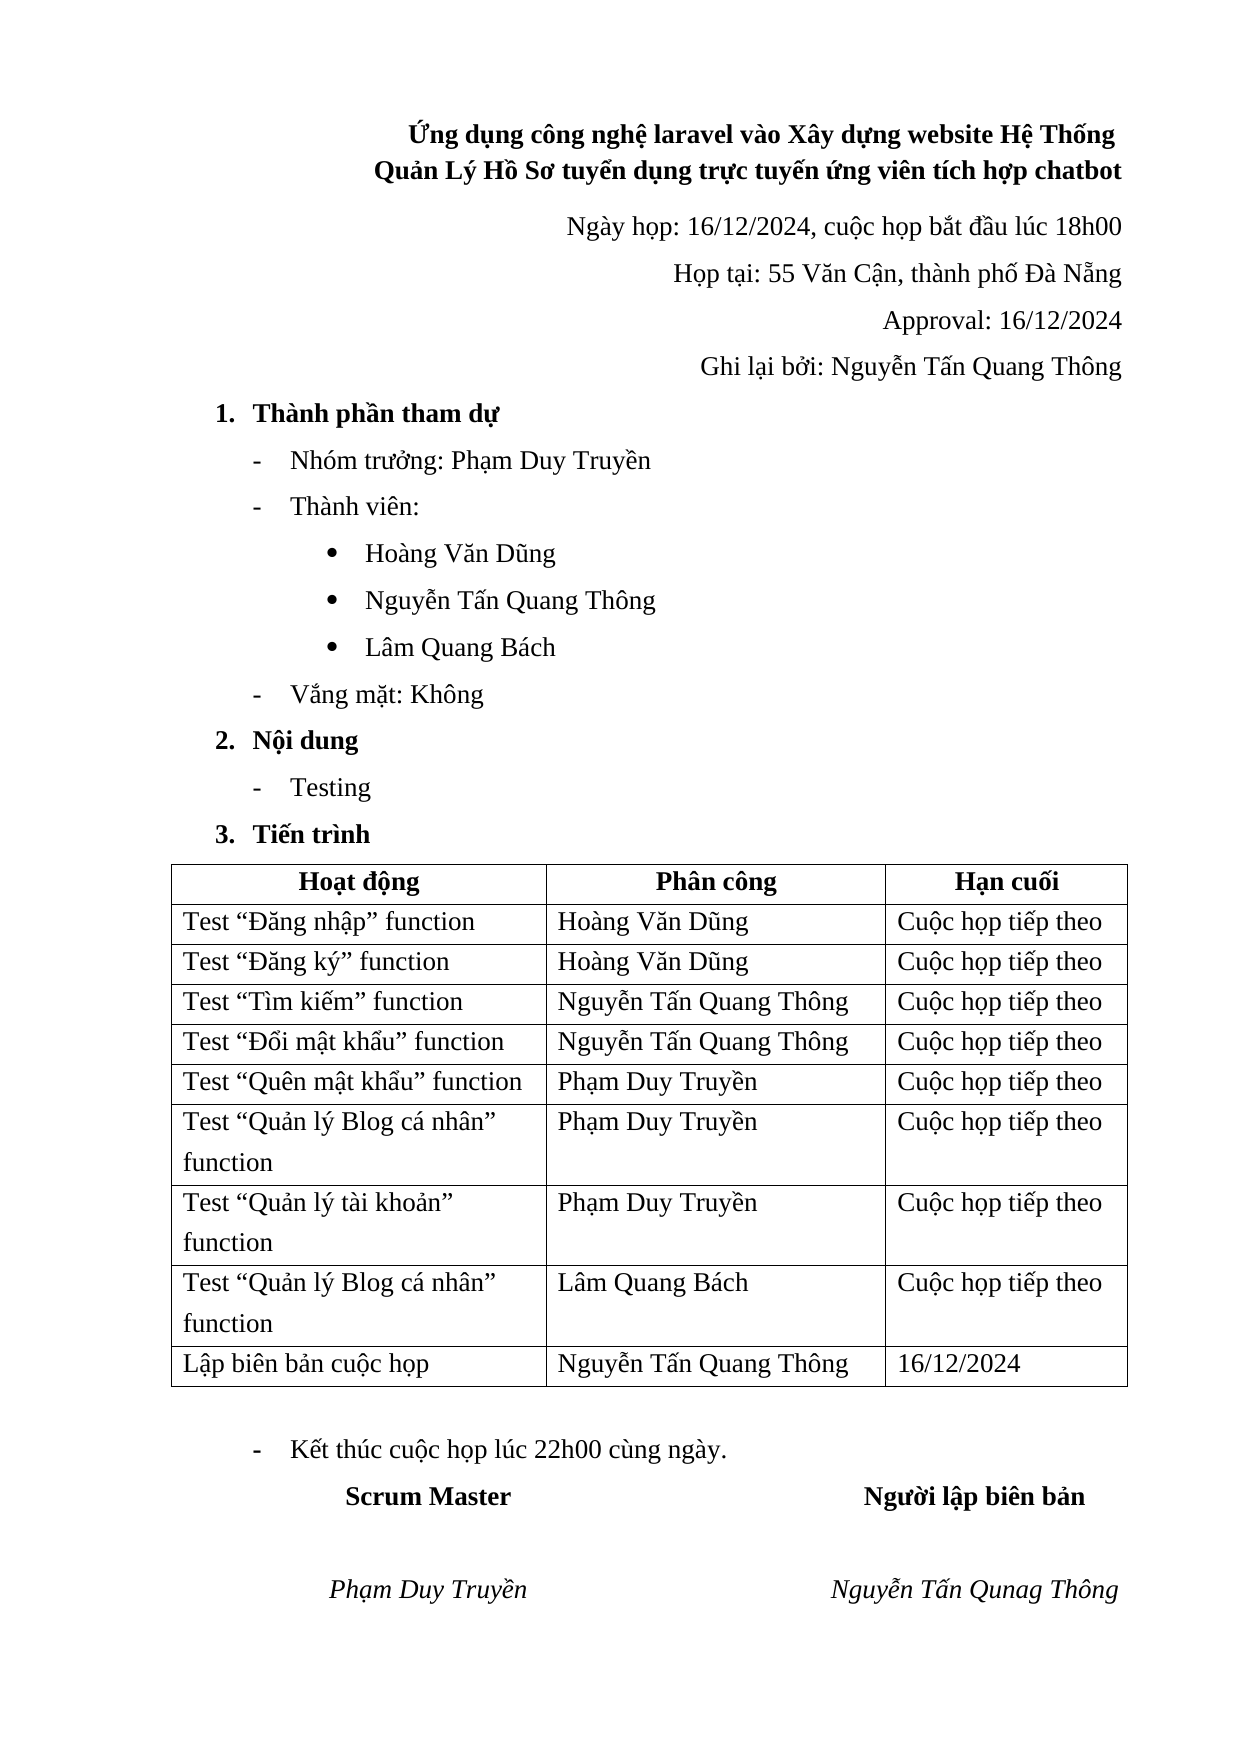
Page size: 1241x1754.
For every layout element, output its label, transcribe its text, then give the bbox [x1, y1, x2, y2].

list Scrum Master Người lập biên bản [290, 1480, 1122, 1511]
list Nguyễn Tấn Quang Thông [327, 584, 1122, 615]
table_cell Cuộc họp tiếp theo [886, 1105, 1127, 1185]
table_cell Lập biên bản cuộc họp [172, 1347, 546, 1386]
table_cell Test “Đăng ký” function [172, 945, 546, 984]
table_cell Test “Quản lý Blog cá nhân” function [172, 1266, 546, 1346]
table_cell Test “Quên mật khẩu” function [172, 1065, 546, 1104]
table_cell Phạm Duy Truyền [547, 1105, 885, 1185]
list Thành phần tham dự [215, 397, 1122, 428]
list Hoàng Văn Dũng [327, 537, 1122, 568]
list Nội dung [215, 724, 1122, 756]
list Testing [252, 771, 1122, 802]
table_cell Test “Đổi mật khẩu” function [172, 1025, 546, 1064]
table_header Hạn cuối [886, 865, 1127, 904]
table_cell Test “Quản lý Blog cá nhân” function [172, 1105, 546, 1185]
table_cell Cuộc họp tiếp theo [886, 1065, 1127, 1104]
table_cell Hoàng Văn Dũng [547, 945, 885, 984]
table_cell Cuộc họp tiếp theo [886, 945, 1127, 984]
text Ứng dụng công nghệ laravel vào Xây dựng website Hệ Thống Quản Lý Hồ Sơ tuyển dụng trực tuyến ứng viên tích hợp chatbot [177, 118, 1122, 185]
list Lâm Quang Bách [327, 631, 1122, 662]
table_cell Hoàng Văn Dũng [547, 905, 885, 944]
table_cell Lâm Quang Bách [547, 1266, 885, 1346]
list Vắng mặt: Không [252, 678, 1122, 709]
table_cell Nguyễn Tấn Quang Thông [547, 1347, 885, 1386]
text Ngày họp: 16/12/2024, cuộc họp bắt đầu lúc 18h00 [177, 210, 1122, 242]
table_cell Test “Đăng nhập” function [172, 905, 546, 944]
text Approval: 16/12/2024 [177, 304, 1122, 335]
table_cell Test “Tìm kiếm” function [172, 985, 546, 1024]
table_cell Phạm Duy Truyền [547, 1065, 885, 1104]
table_cell Cuộc họp tiếp theo [886, 985, 1127, 1024]
list Thành viên: [252, 490, 1122, 522]
table_cell Cuộc họp tiếp theo [886, 1186, 1127, 1265]
text Ghi lại bởi: Nguyễn Tấn Quang Thông [177, 350, 1122, 382]
table_cell Cuộc họp tiếp theo [886, 1025, 1127, 1064]
table_cell Nguyễn Tấn Quang Thông [547, 985, 885, 1024]
table_cell Phạm Duy Truyền [547, 1186, 885, 1265]
table_header Hoạt động [172, 865, 546, 904]
text Họp tại: 55 Văn Cận, thành phố Đà Nẵng [177, 257, 1122, 288]
list Nhóm trưởng: Phạm Duy Truyền [252, 444, 1122, 475]
table_cell Nguyễn Tấn Quang Thông [547, 1025, 885, 1064]
table_cell 16/12/2024 [886, 1347, 1127, 1386]
table_cell Cuộc họp tiếp theo [886, 1266, 1127, 1346]
list Tiến trình [215, 818, 1122, 849]
table_header Phân công [547, 865, 885, 904]
table_cell Cuộc họp tiếp theo [886, 905, 1127, 944]
table_cell Test “Quản lý tài khoản” function [172, 1186, 546, 1265]
list Phạm Duy Truyền Nguyễn Tấn Qunag Thông [290, 1573, 1122, 1604]
list Kết thúc cuộc họp lúc 22h00 cùng ngày. [252, 1433, 1122, 1464]
